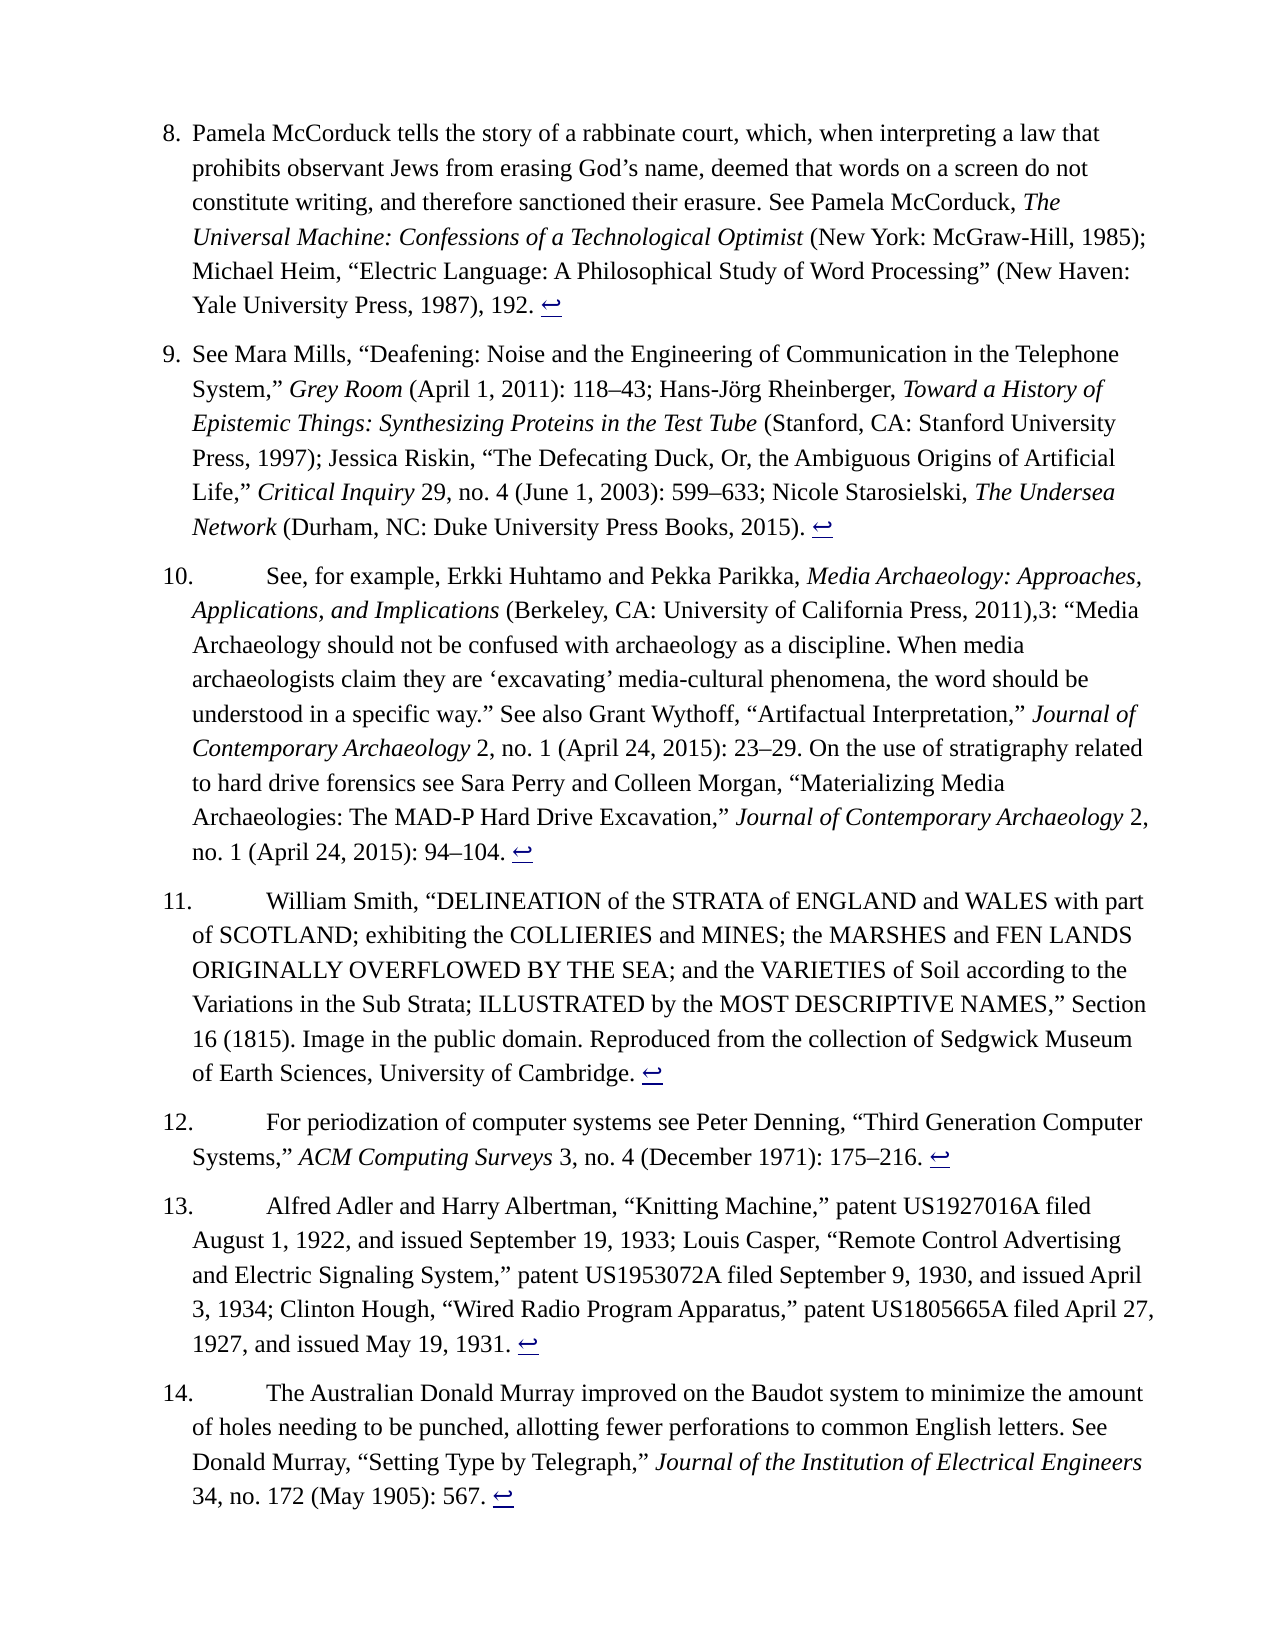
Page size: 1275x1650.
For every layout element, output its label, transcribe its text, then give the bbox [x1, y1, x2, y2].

list See Mara Mills, “Deafening: Noise and the Engineering of Communication in the Telephone System,” Grey Room (April 1, 2011): 118–43; Hans-Jörg Rheinberger, Toward a History of Epistemic Things: Synthesizing Proteins in the Test Tube (Stanford, CA: Stanford University Press, 1997); Jessica Riskin, “The Defecating Duck, Or, the Ambiguous Origins of Artificial Life,” Critical Inquiry 29, no. 4 (June 1, 2003): 599–633; Nicole Starosielski, The Undersea Network (Durham, NC: Duke University Press Books, 2015). ↩ [162, 339, 1157, 541]
list William Smith, “DELINEATION of the STRATA of ENGLAND and WALES with part of SCOTLAND; exhibiting the COLLIERIES and MINES; the MARSHES and FEN LANDS ORIGINALLY OVERFLOWED BY THE SEA; and the VARIETIES of Soil according to the Variations in the Sub Strata; ILLUSTRATED by the MOST DESCRIPTIVE NAMES,” Section 16 (1815). Image in the public domain. Reproduced from the collection of Sedgwick Museum of Earth Sciences, University of Cambridge. ↩ [162, 886, 1157, 1087]
list Pamela McCorduck tells the story of a rabbinate court, which, when interpreting a law that prohibits observant Jews from erasing God’s name, deemed that words on a screen do not constitute writing, and therefore sanctioned their erasure. See Pamela McCorduck, The Universal Machine: Confessions of a Technological Optimist (New York: McGraw-Hill, 1985); Michael Heim, “Electric Language: A Philosophical Study of Word Processing” (New Haven: Yale University Press, 1987), 192. ↩ [162, 118, 1157, 319]
list See, for example, Erkki Huhtamo and Pekka Parikka, Media Archaeology: Approaches, Applications, and Implications (Berkeley, CA: University of California Press, 2011),3: “Media Archaeology should not be confused with archaeology as a discipline. When media archaeologists claim they are ‘excavating’ media-cultural phenomena, the word should be understood in a specific way.” See also Grant Wythoff, “Artifactual Interpretation,” Journal of Contemporary Archaeology 2, no. 1 (April 24, 2015): 23–29. On the use of stratigraphy related to hard drive forensics see Sara Perry and Colleen Morgan, “Materializing Media Archaeologies: The MAD-P Hard Drive Excavation,” Journal of Contemporary Archaeology 2, no. 1 (April 24, 2015): 94–104. ↩ [162, 561, 1157, 866]
